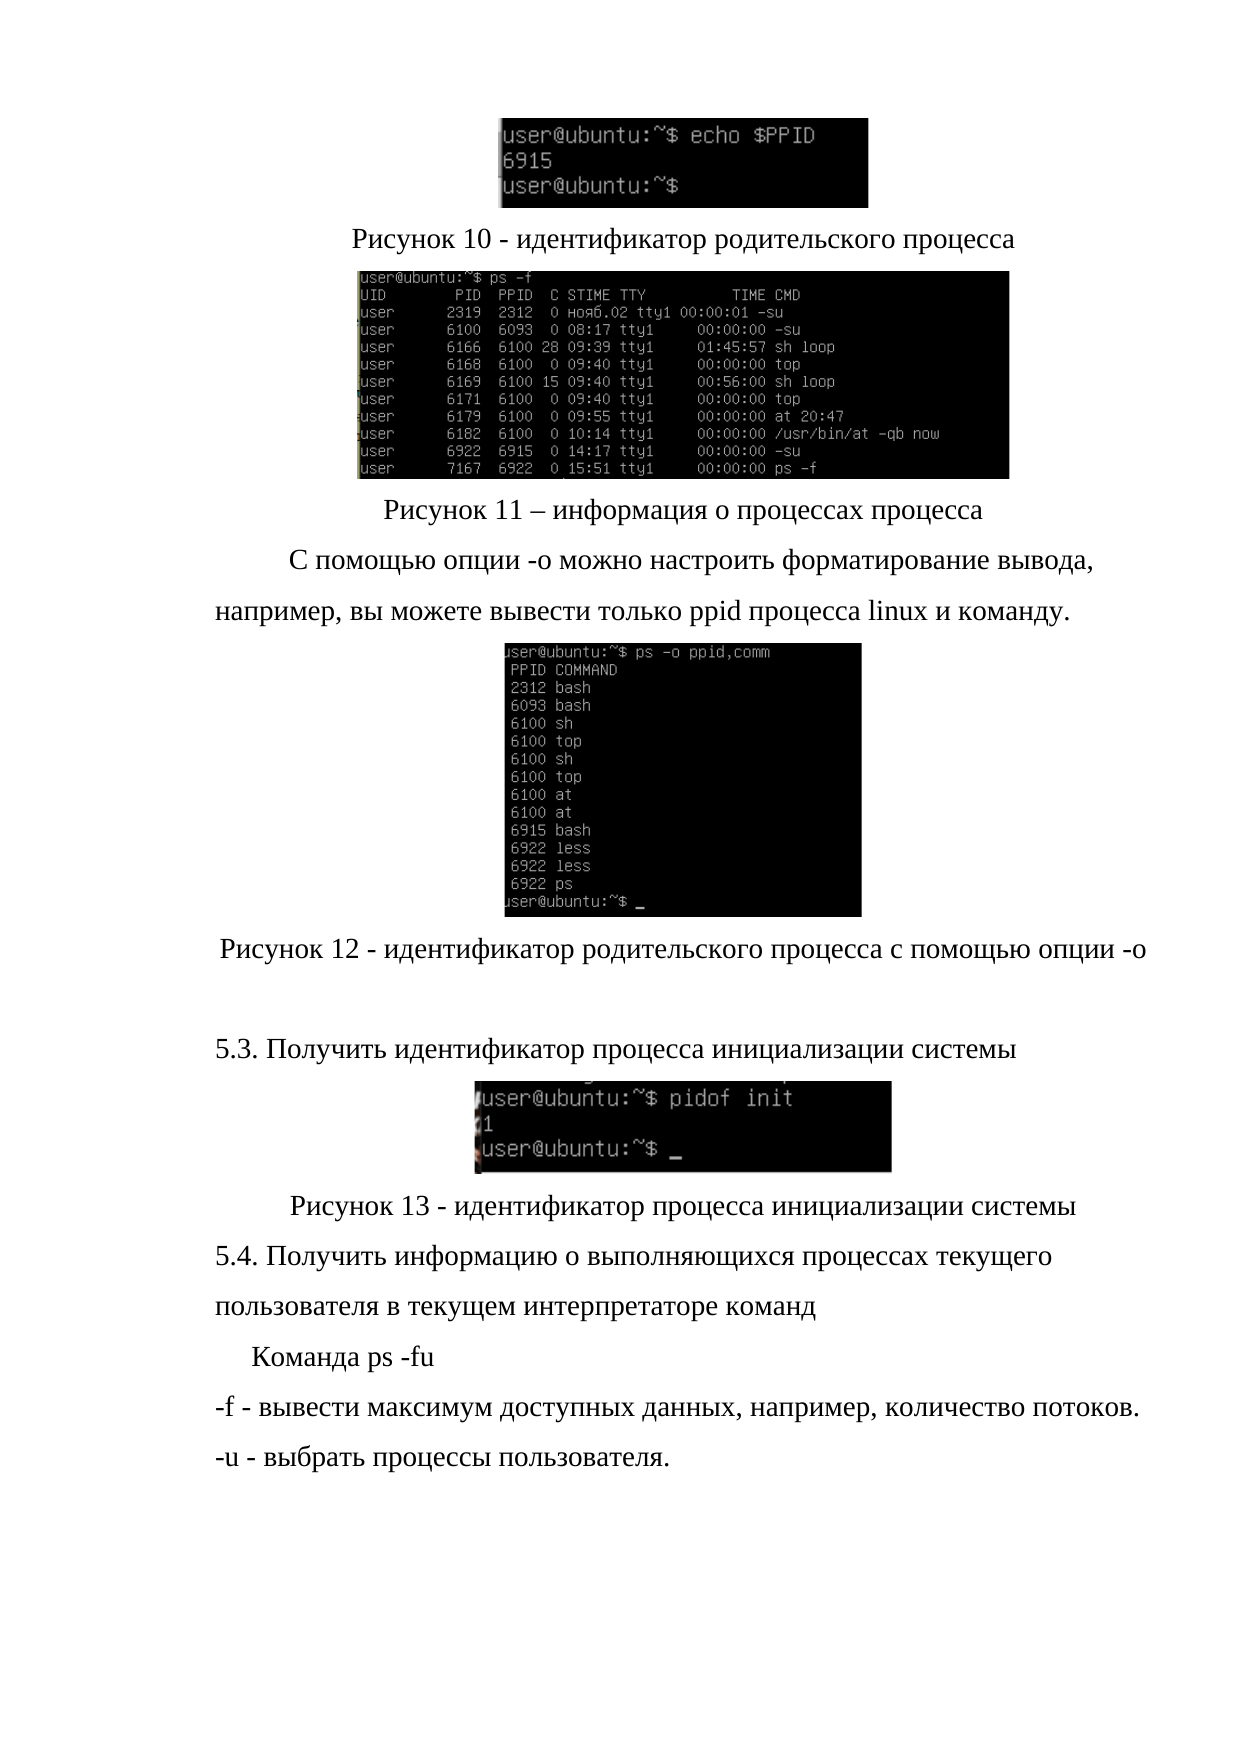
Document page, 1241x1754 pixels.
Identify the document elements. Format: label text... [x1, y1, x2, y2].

text Рисунок 10 - идентификатор родительского процесса [215, 221, 1152, 255]
text Рисунок 13 - идентификатор процесса инициализации системы [215, 1188, 1152, 1221]
text 5.4. Получить информацию о выполняющихся процессах текущего пользователя в текущем интерпретаторе команд [215, 1238, 1152, 1322]
text Команда ps -fu [215, 1339, 1152, 1372]
text -f - вывести максимум доступных данных, например, количество потоков. [215, 1389, 1152, 1423]
text -u - выбрать процессы пользователя. [215, 1439, 1152, 1473]
text С помощью опции -o можно настроить форматирование вывода, например, вы можете вывести только ppid процесса linux и команду. [215, 542, 1152, 626]
text Рисунок 12 - идентификатор родительского процесса с помощью опции -о [215, 931, 1152, 964]
picture [474, 1081, 892, 1174]
picture [357, 271, 1010, 479]
picture [504, 643, 862, 917]
picture [498, 118, 869, 208]
text Рисунок 11 – информация о процессах процесса [215, 492, 1152, 526]
text 5.3. Получить идентификатор процесса инициализации системы [215, 1031, 1152, 1065]
